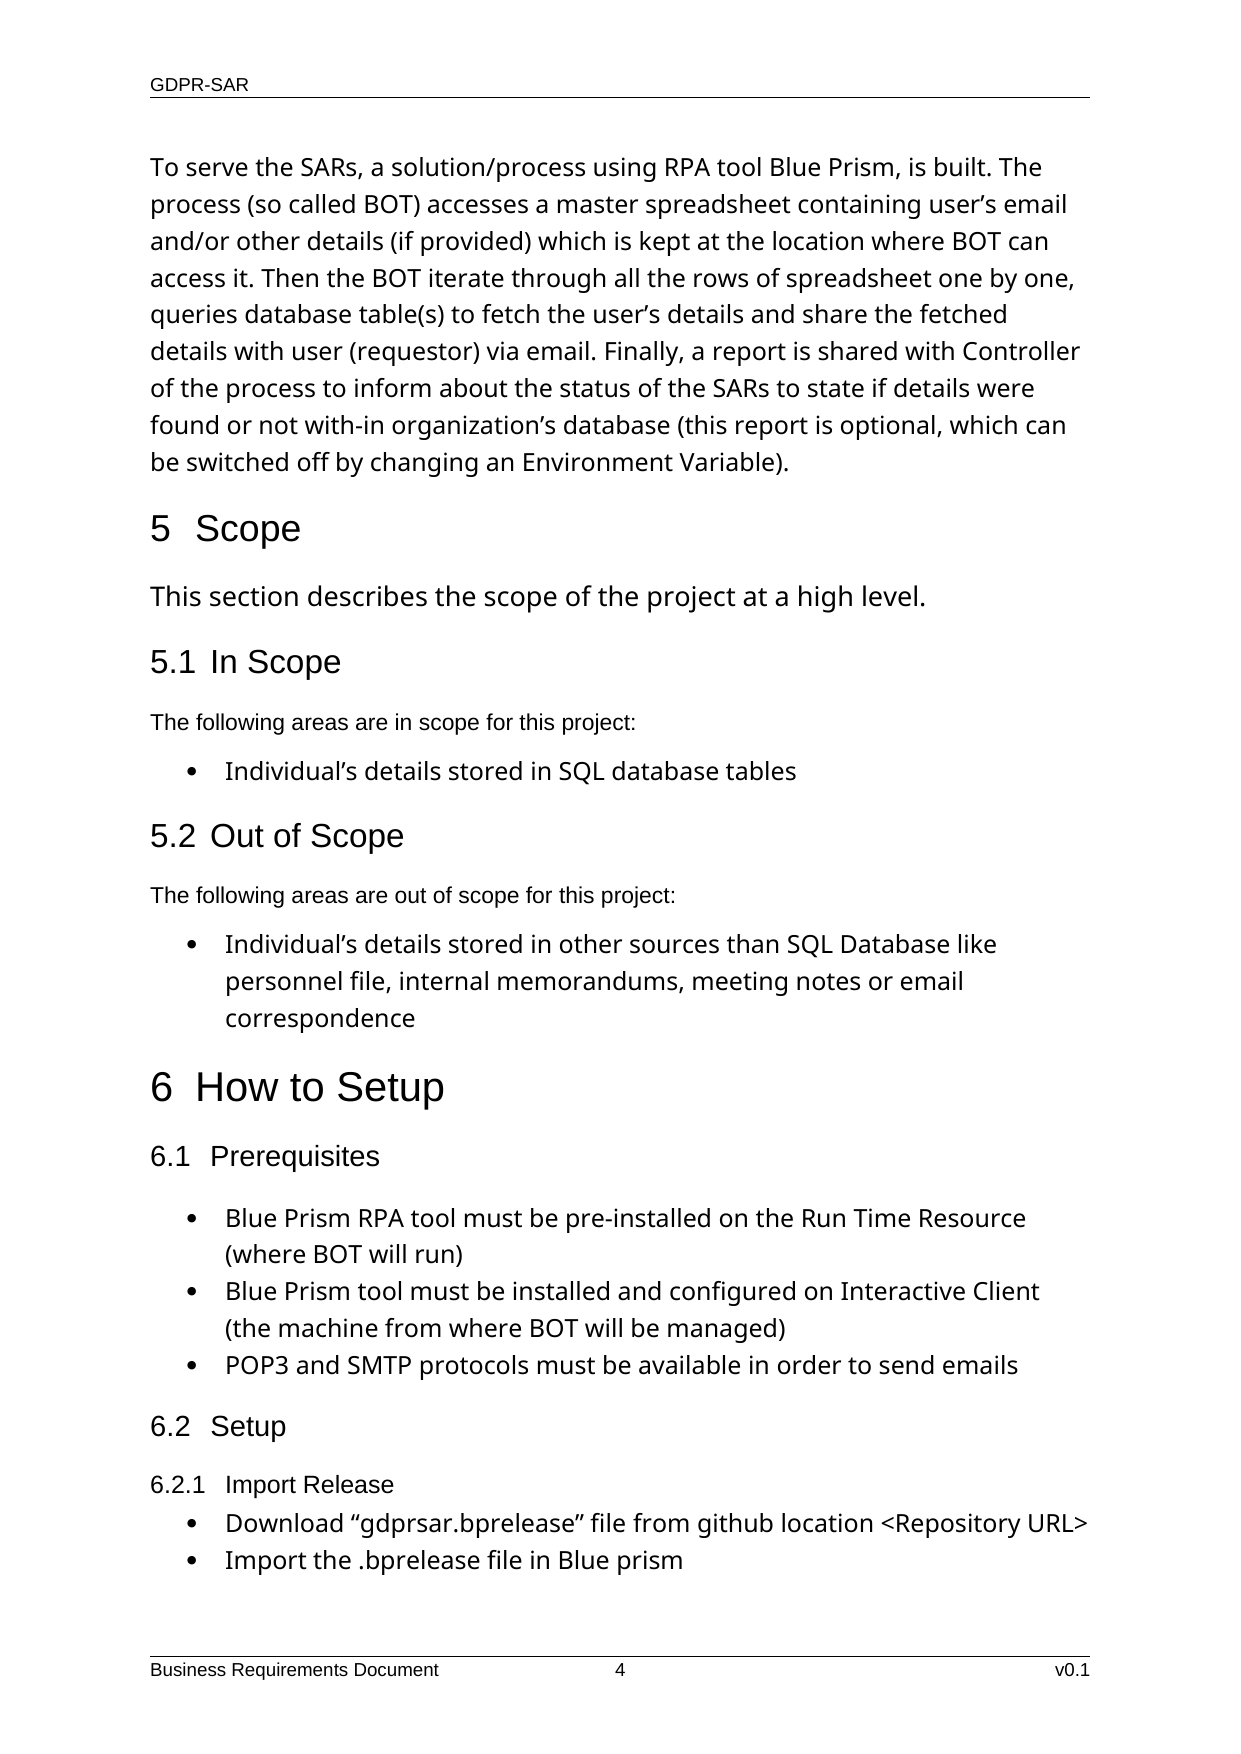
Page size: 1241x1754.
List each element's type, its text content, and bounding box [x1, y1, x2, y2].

subtitle Prerequisites [150, 1139, 1090, 1173]
list Individual’s details stored in SQL database tables [187, 754, 1090, 788]
subtitle Download “gdprsar.bprelease” file from github location <Repository URL> [187, 1506, 1090, 1539]
list Blue Prism tool must be installed and configured on Interactive Client (the machine from where BOT will be managed) [187, 1274, 1090, 1345]
subtitle Import Release [150, 1470, 1090, 1499]
subtitle Out of Scope [150, 816, 1090, 854]
list Blue Prism RPA tool must be pre-installed on the Run Time Resource (where BOT will run) [187, 1200, 1090, 1271]
subtitle Scope [150, 506, 1090, 549]
subtitle How to Setup [150, 1062, 1090, 1110]
list POP3 and SMTP protocols must be available in order to send emails [187, 1347, 1090, 1381]
text This section describes the scope of the project at a high level. [150, 577, 1090, 614]
subtitle In Scope [150, 642, 1090, 681]
subtitle Setup [150, 1409, 1090, 1443]
list Import the .bprelease file in Blue prism [187, 1542, 1090, 1576]
text The following areas are out of scope for this project: [150, 882, 1090, 908]
list Individual’s details stored in other sources than SQL Database like personnel file, internal memorandums, meeting notes or email correspondence [187, 927, 1090, 1035]
text The following areas are in scope for this project: [150, 709, 1090, 735]
text To serve the SARs, a solution/process using RPA tool Blue Prism, is built. The process (so called BOT) accesses a master spreadsheet containing user’s email and/or other details (if provided) which is kept at the location where BOT can access it. Then the BOT iterate through all the rows of spreadsheet one by one, queries database table(s) to fetch the user’s details and share the fetched details with user (requestor) via email. Finally, a report is shared with Controller of the process to inform about the status of the SARs to state if details were found or not with-in organization’s database (this report is optional, which can be switched off by changing an Environment Variable). [150, 150, 1090, 478]
